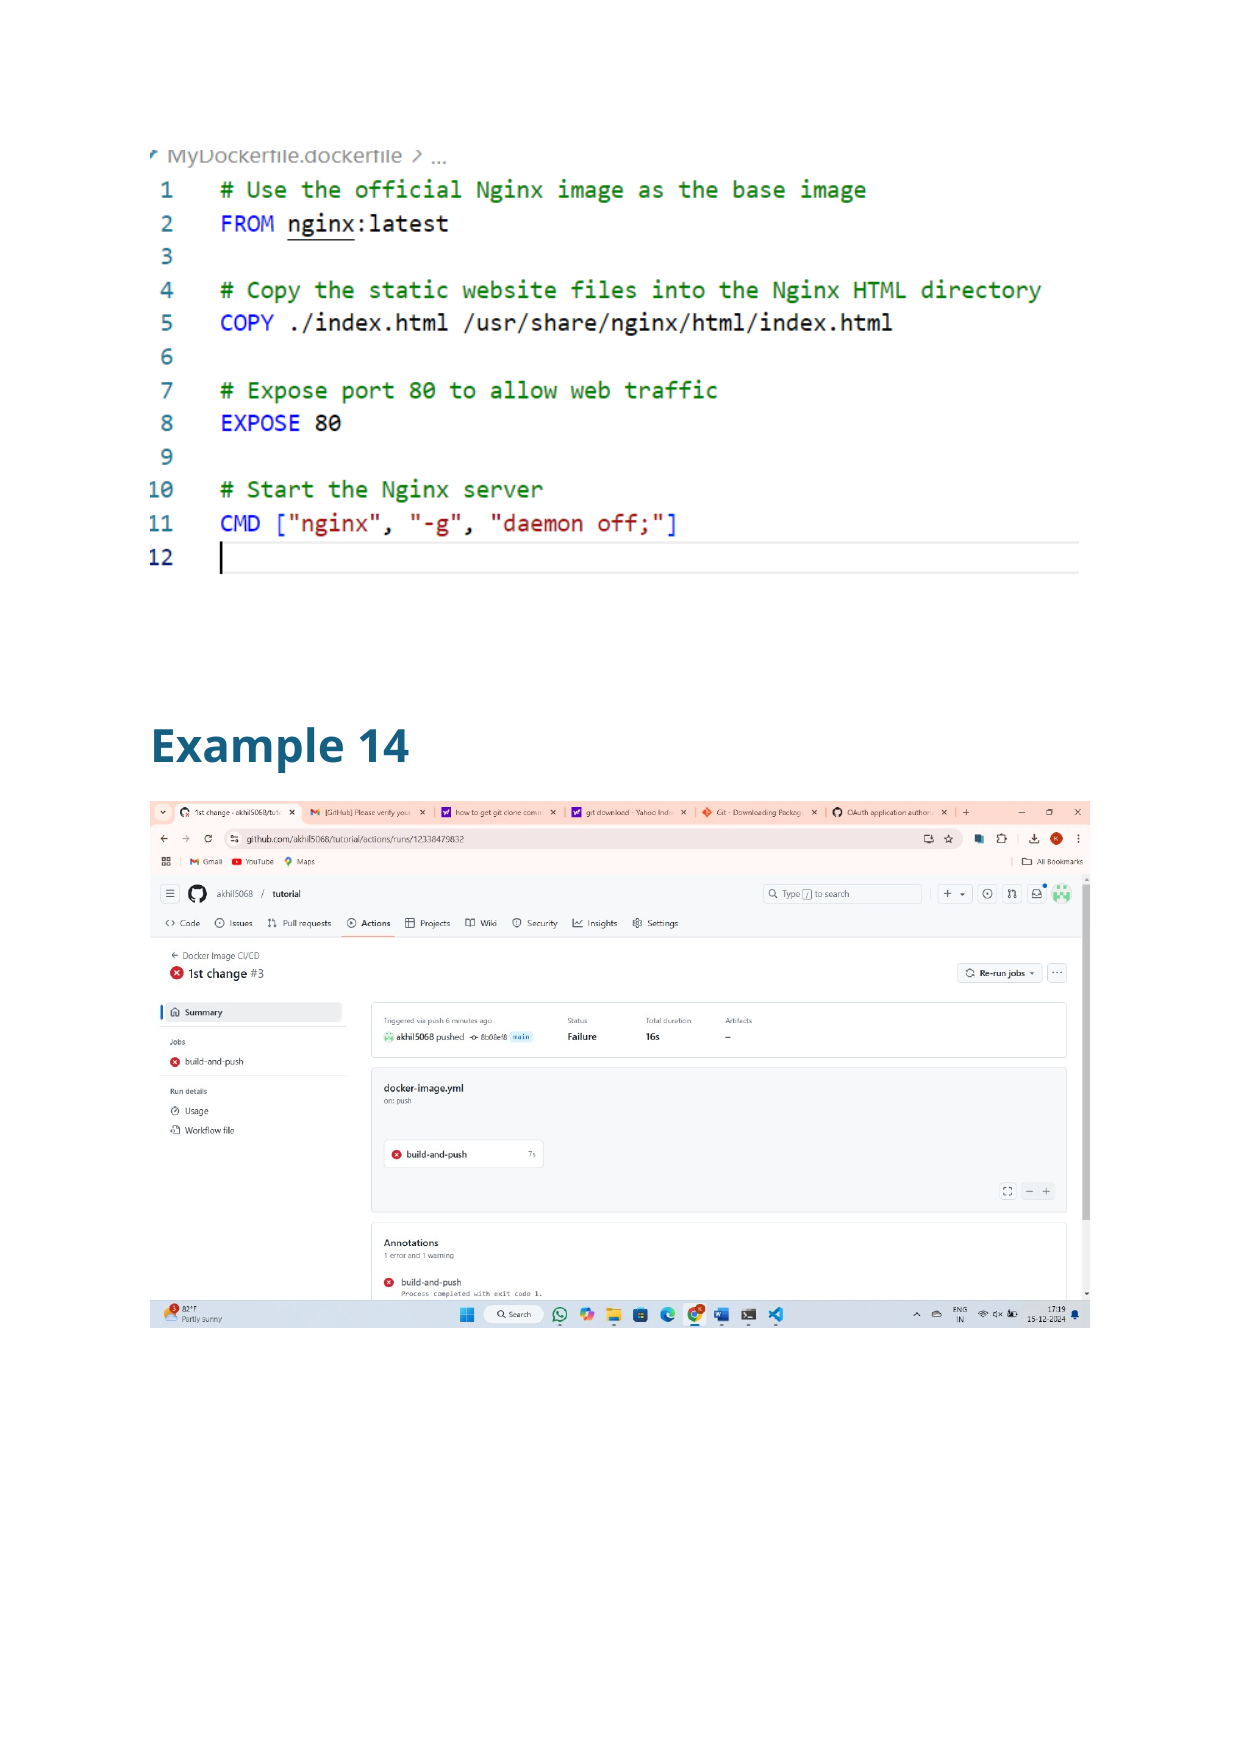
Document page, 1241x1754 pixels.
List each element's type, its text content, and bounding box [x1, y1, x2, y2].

picture [150, 801, 1091, 1328]
picture [150, 150, 1079, 692]
text Example 14 [150, 713, 1090, 775]
